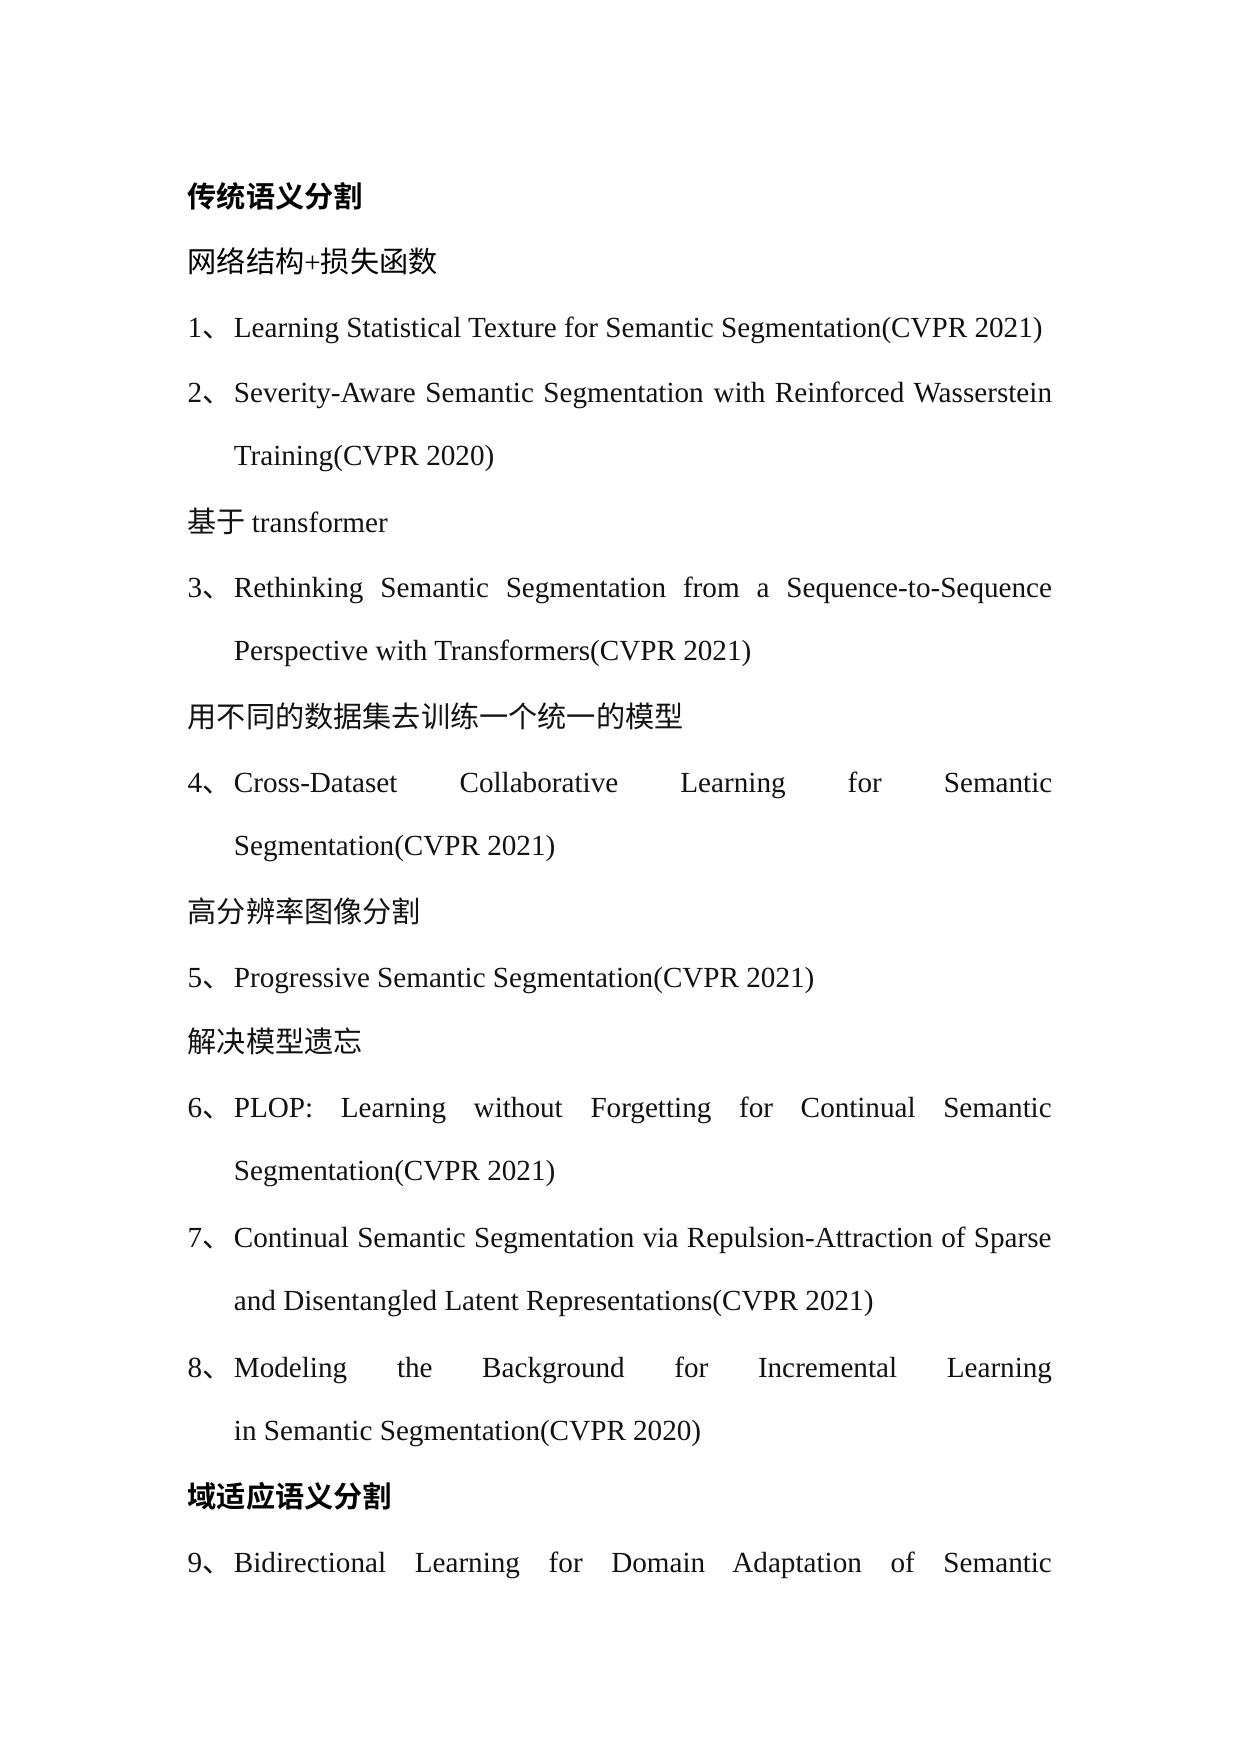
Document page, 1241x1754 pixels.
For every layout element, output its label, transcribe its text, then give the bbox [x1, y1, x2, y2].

text 传统语义分割 [187, 162, 1053, 227]
list Continual Semantic Segmentation via Repulsion-Attraction of Sparse and Disentangled Latent Representations(CVPR 2021) [187, 1202, 1053, 1332]
list Cross-Dataset Collaborative Learning for Semantic Segmentation(CVPR 2021) [187, 747, 1053, 877]
text 用不同的数据集去训练一个统一的模型 [187, 682, 1053, 747]
list Severity-Aware Semantic Segmentation with Reinforced Wasserstein Training(CVPR 2020) [187, 357, 1053, 487]
text 网络结构+损失函数 [187, 227, 1053, 292]
list PLOP: Learning without Forgetting for Continual Semantic Segmentation(CVPR 2021) [187, 1072, 1053, 1202]
text 基于transformer [187, 487, 1053, 552]
text 域适应语义分割 [187, 1462, 1053, 1527]
text 高分辨率图像分割 [187, 877, 1053, 942]
list Learning Statistical Texture for Semantic Segmentation(CVPR 2021) [187, 292, 1053, 357]
list Modeling the Background for Incremental Learning in Semantic Segmentation(CVPR 2020) [187, 1332, 1053, 1462]
list Progressive Semantic Segmentation(CVPR 2021) [187, 942, 1053, 1007]
list Rethinking Semantic Segmentation from a Sequence-to-Sequence Perspective with Transformers(CVPR 2021) [187, 552, 1053, 682]
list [187, 1527, 1053, 1592]
text 解决模型遗忘 [187, 1007, 1053, 1072]
